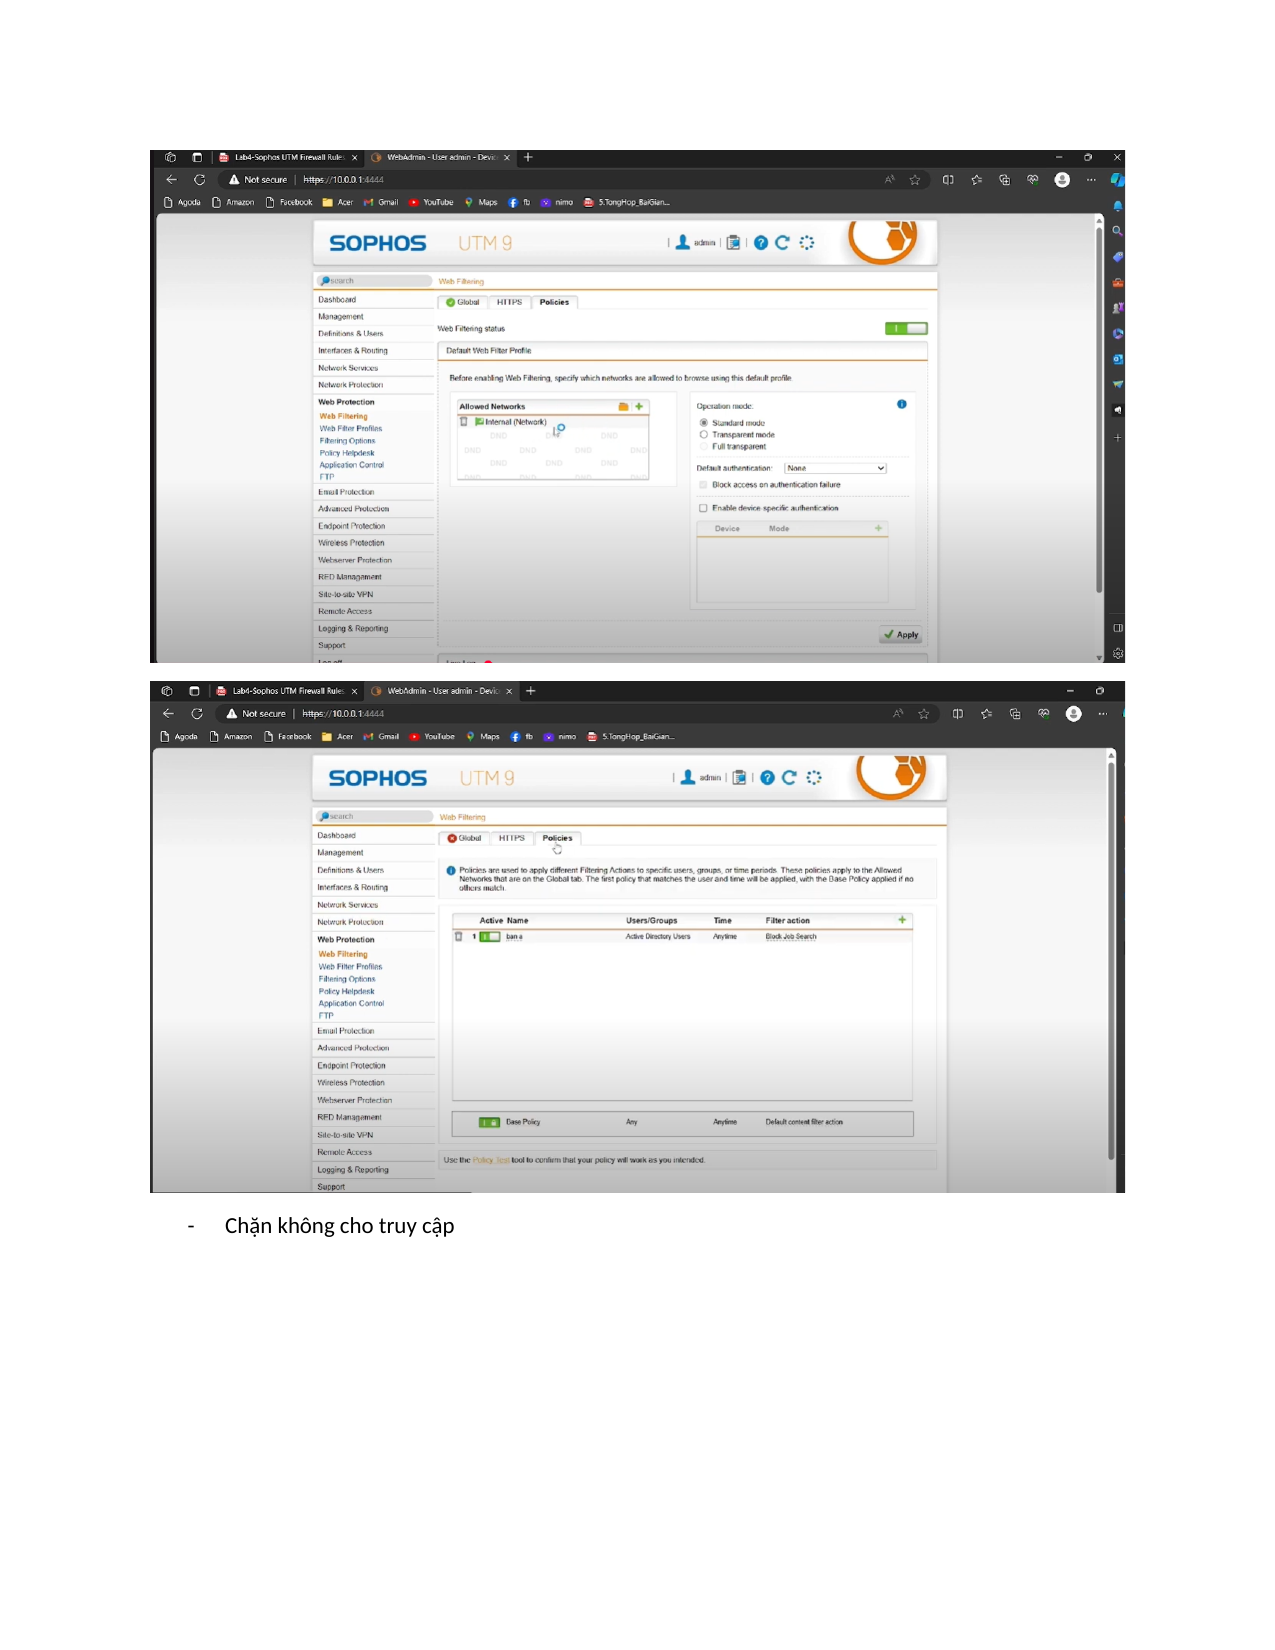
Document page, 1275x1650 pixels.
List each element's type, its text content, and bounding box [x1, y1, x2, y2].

picture [150, 150, 1125, 663]
list Chặn không cho truy cập [187, 1211, 1125, 1239]
picture [150, 681, 1125, 1193]
